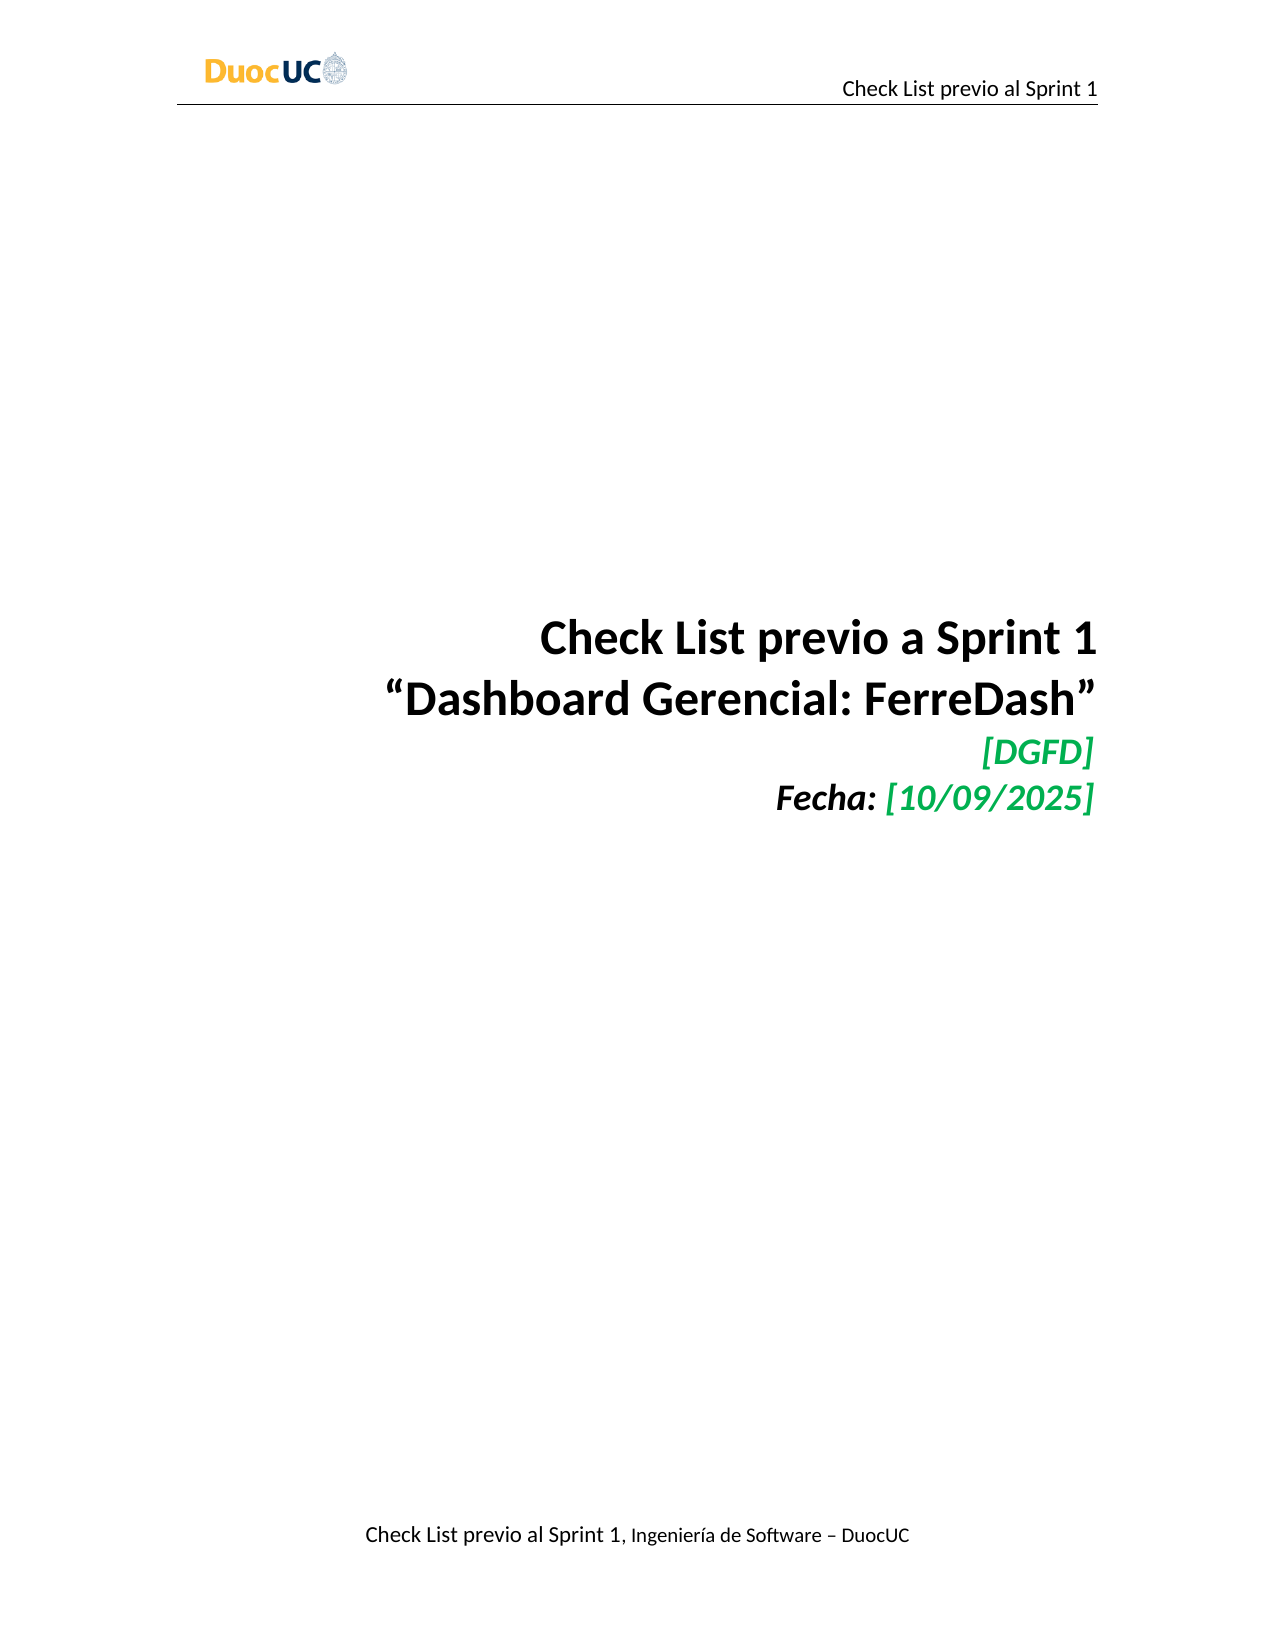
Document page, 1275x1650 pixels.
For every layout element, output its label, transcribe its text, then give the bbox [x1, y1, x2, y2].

text “Dashboard Gerencial: FerreDash” [177, 667, 1098, 728]
picture [198, 48, 352, 87]
text [DGFD] [177, 728, 1098, 774]
text Fecha: [10/09/2025] [177, 774, 1098, 820]
text Check List previo a Sprint 1 [177, 606, 1098, 667]
